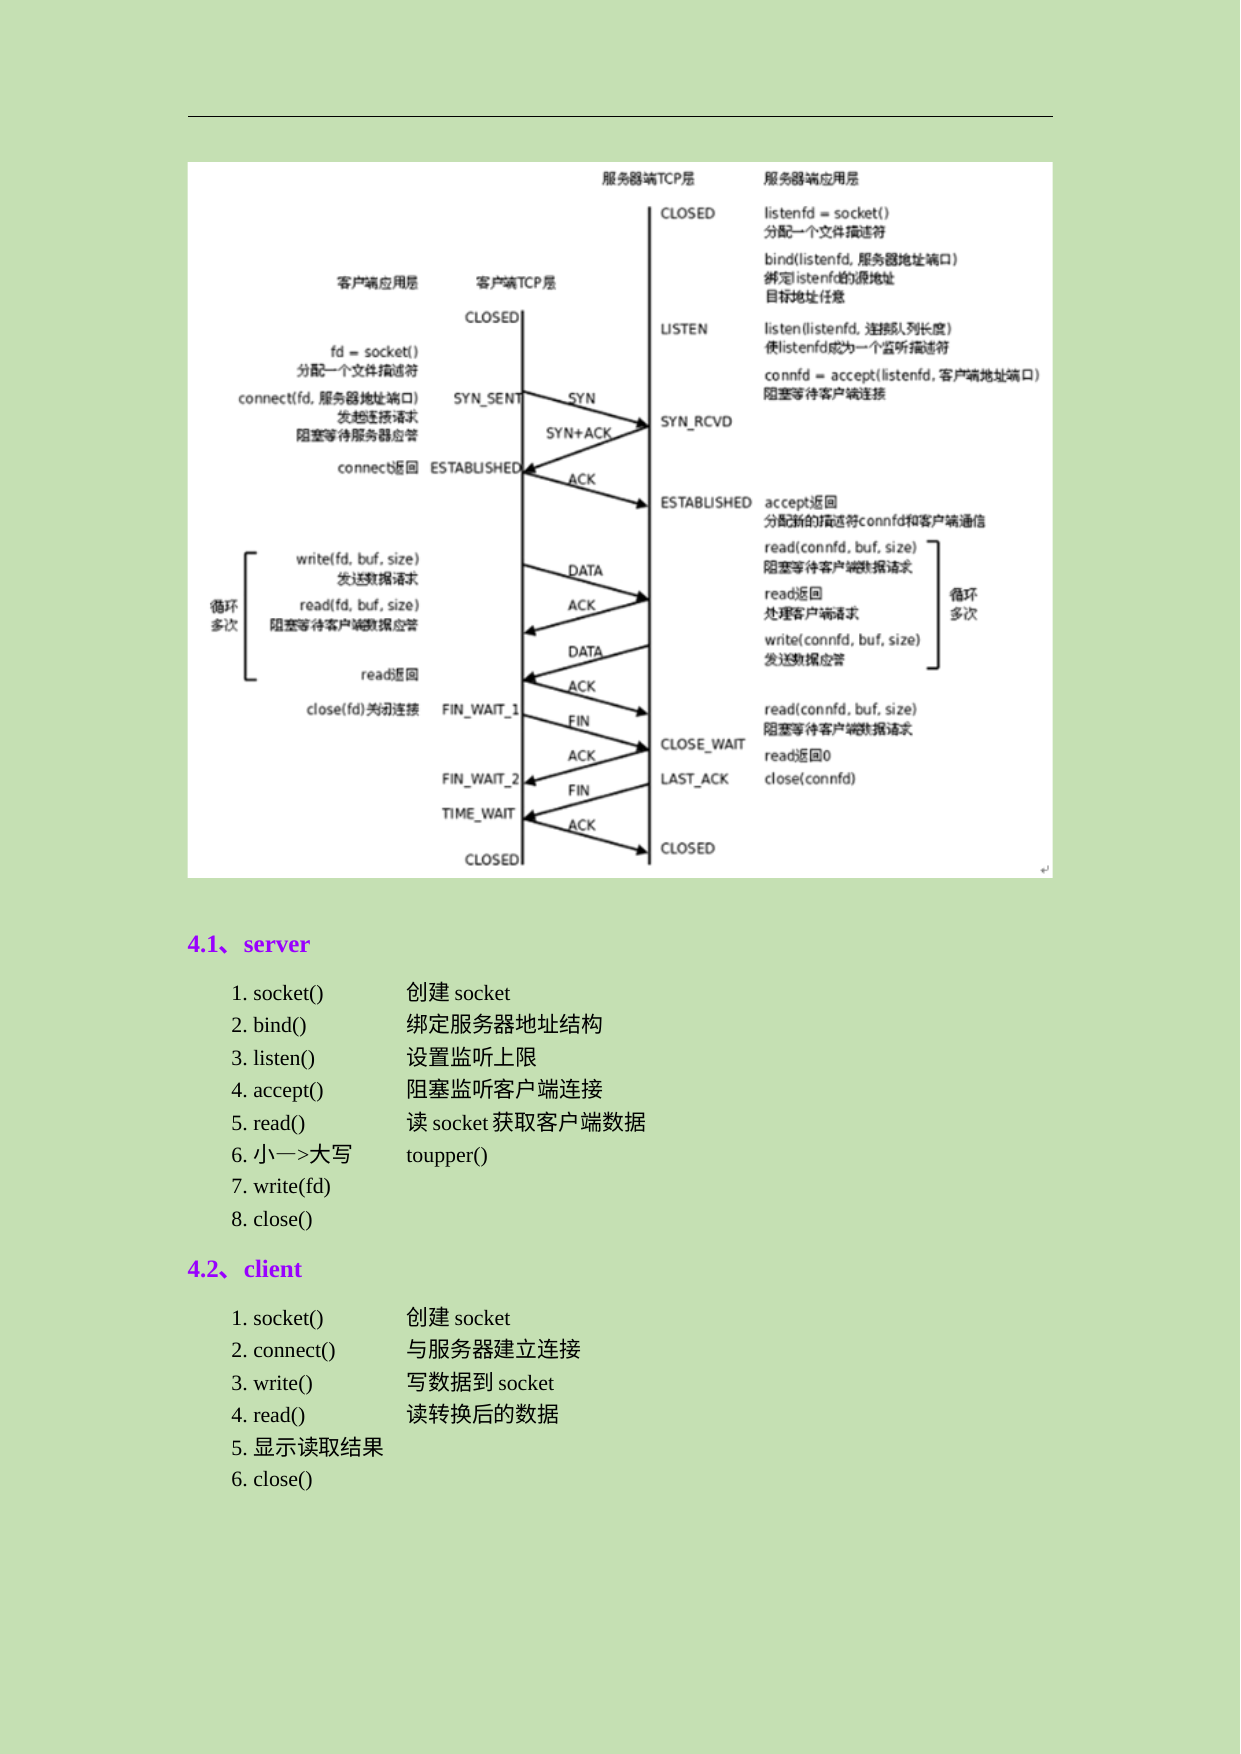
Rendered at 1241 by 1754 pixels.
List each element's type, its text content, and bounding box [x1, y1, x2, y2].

text 4. accept() 阻塞监听客户端连接 [187, 1072, 1053, 1104]
text 3. write() 写数据到socket [187, 1364, 1053, 1397]
subtitle 4.1、server [187, 909, 1053, 974]
text 2. connect() 与服务器建立连接 [187, 1332, 1053, 1364]
text 5. read() 读socket获取客户端数据 [187, 1104, 1053, 1137]
text 5. 显示读取结果 [187, 1429, 1053, 1462]
text 6. 小—>大写 toupper() [187, 1137, 1053, 1169]
subtitle 4.2、client [187, 1234, 1053, 1299]
text 2. bind() 绑定服务器地址结构 [187, 1007, 1053, 1039]
text 4. read() 读转换后的数据 [187, 1397, 1053, 1429]
text 6. close() [187, 1462, 1053, 1494]
text 1. socket() 创建socket [187, 974, 1053, 1007]
text 8. close() [187, 1202, 1053, 1234]
text 1. socket() 创建socket [187, 1299, 1053, 1332]
text 3. listen() 设置监听上限 [187, 1039, 1053, 1072]
text 7. write(fd) [187, 1169, 1053, 1202]
